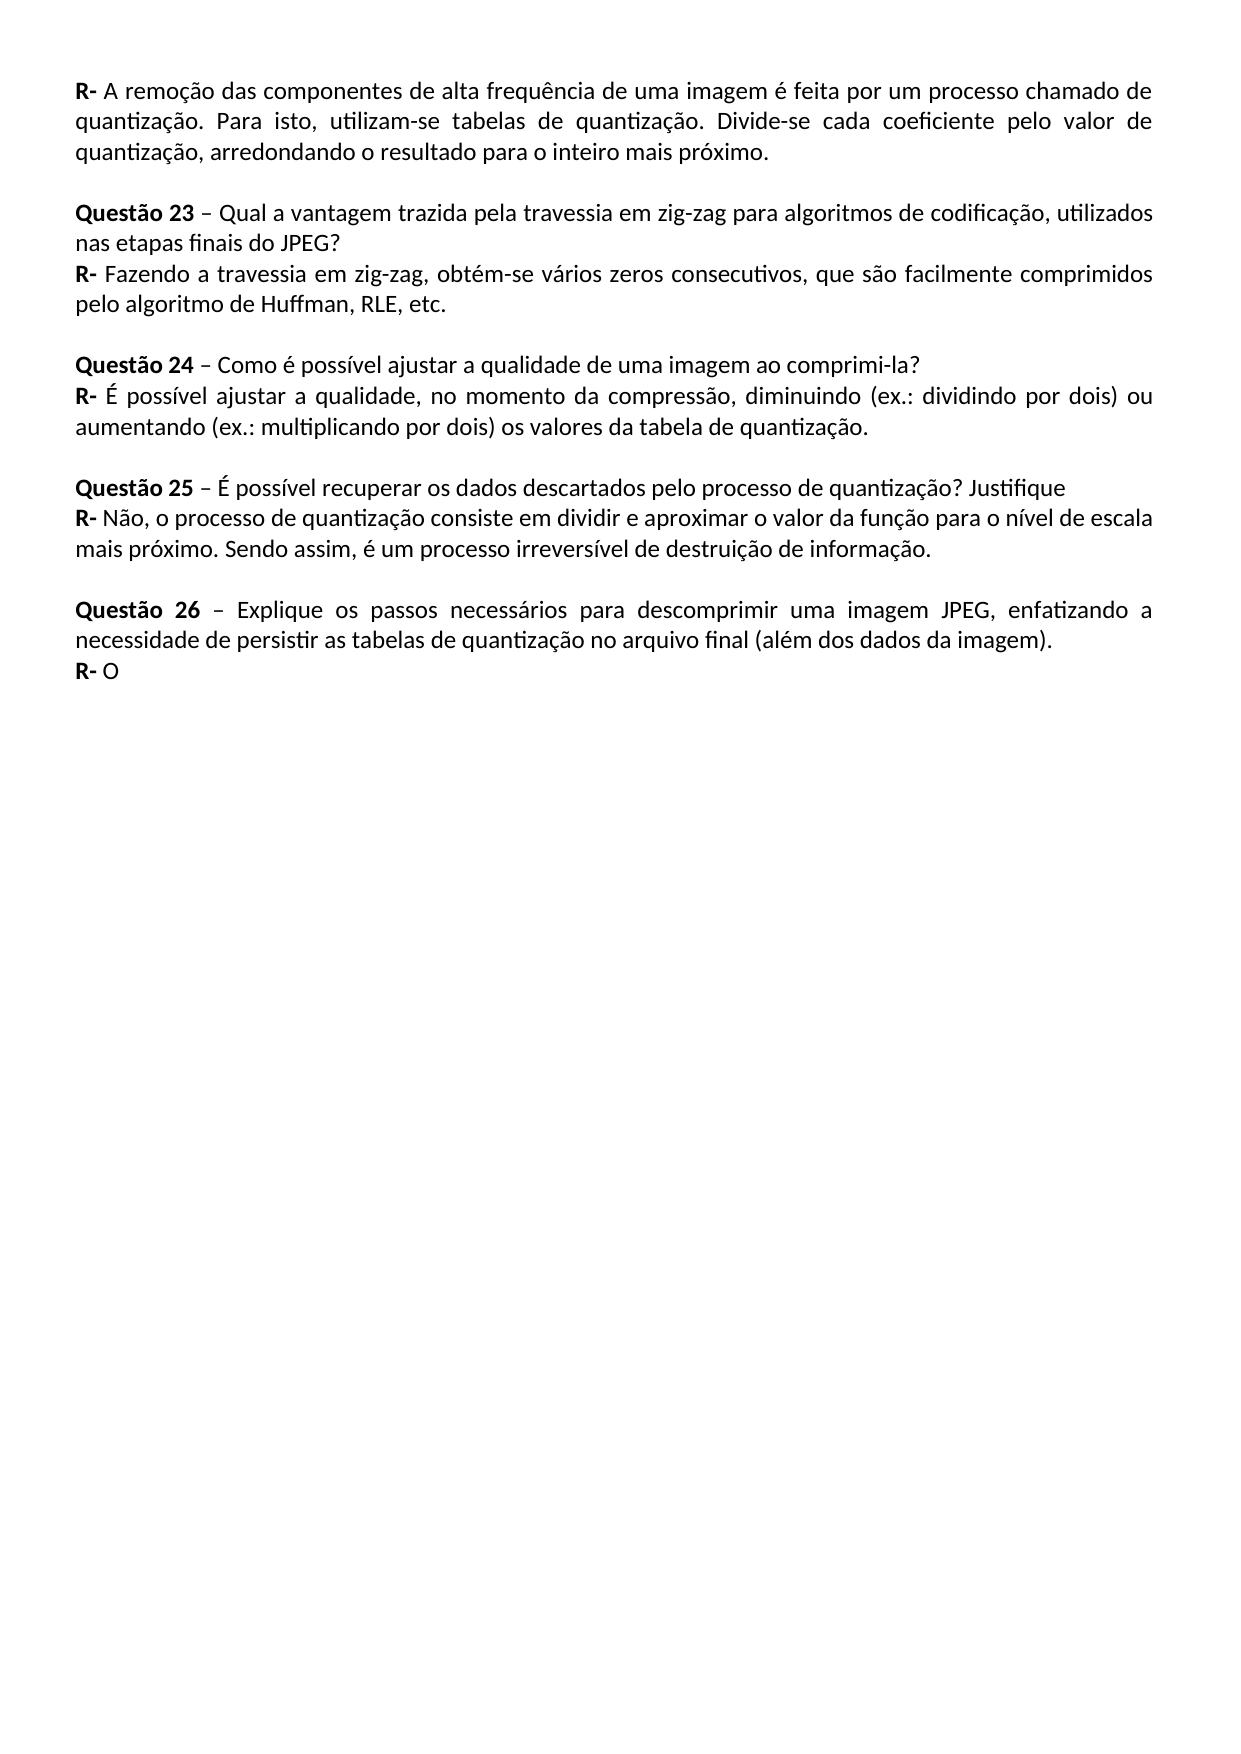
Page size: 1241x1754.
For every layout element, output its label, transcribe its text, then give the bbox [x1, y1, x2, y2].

text Questão 23 – Qual a vantagem trazida pela travessia em zig-zag para algoritmos de codificação, utilizados nas etapas finais do JPEG? [75, 197, 1154, 258]
text R- Fazendo a travessia em zig-zag, obtém-se vários zeros consecutivos, que são facilmente comprimidos pelo algoritmo de Huffman, RLE, etc. [75, 258, 1154, 319]
text Questão 26 – Explique os passos necessários para descomprimir uma imagem JPEG, enfatizando a necessidade de persistir as tabelas de quantização no arquivo final (além dos dados da imagem). [75, 594, 1154, 655]
text R- Não, o processo de quantização consiste em dividir e aproximar o valor da função para o nível de escala mais próximo. Sendo assim, é um processo irreversível de destruição de informação. [75, 502, 1154, 563]
text R- A remoção das componentes de alta frequência de uma imagem é feita por um processo chamado de quantização. Para isto, utilizam-se tabelas de quantização. Divide-se cada coeficiente pelo valor de quantização, arredondando o resultado para o inteiro mais próximo. [75, 75, 1154, 166]
text R- O [75, 655, 1154, 685]
text Questão 25 – É possível recuperar os dados descartados pelo processo de quantização? Justifique [75, 472, 1154, 502]
text Questão 24 – Como é possível ajustar a qualidade de uma imagem ao comprimi-la? [75, 349, 1154, 380]
text R- É possível ajustar a qualidade, no momento da compressão, diminuindo (ex.: dividindo por dois) ou aumentando (ex.: multiplicando por dois) os valores da tabela de quantização. [75, 380, 1154, 441]
